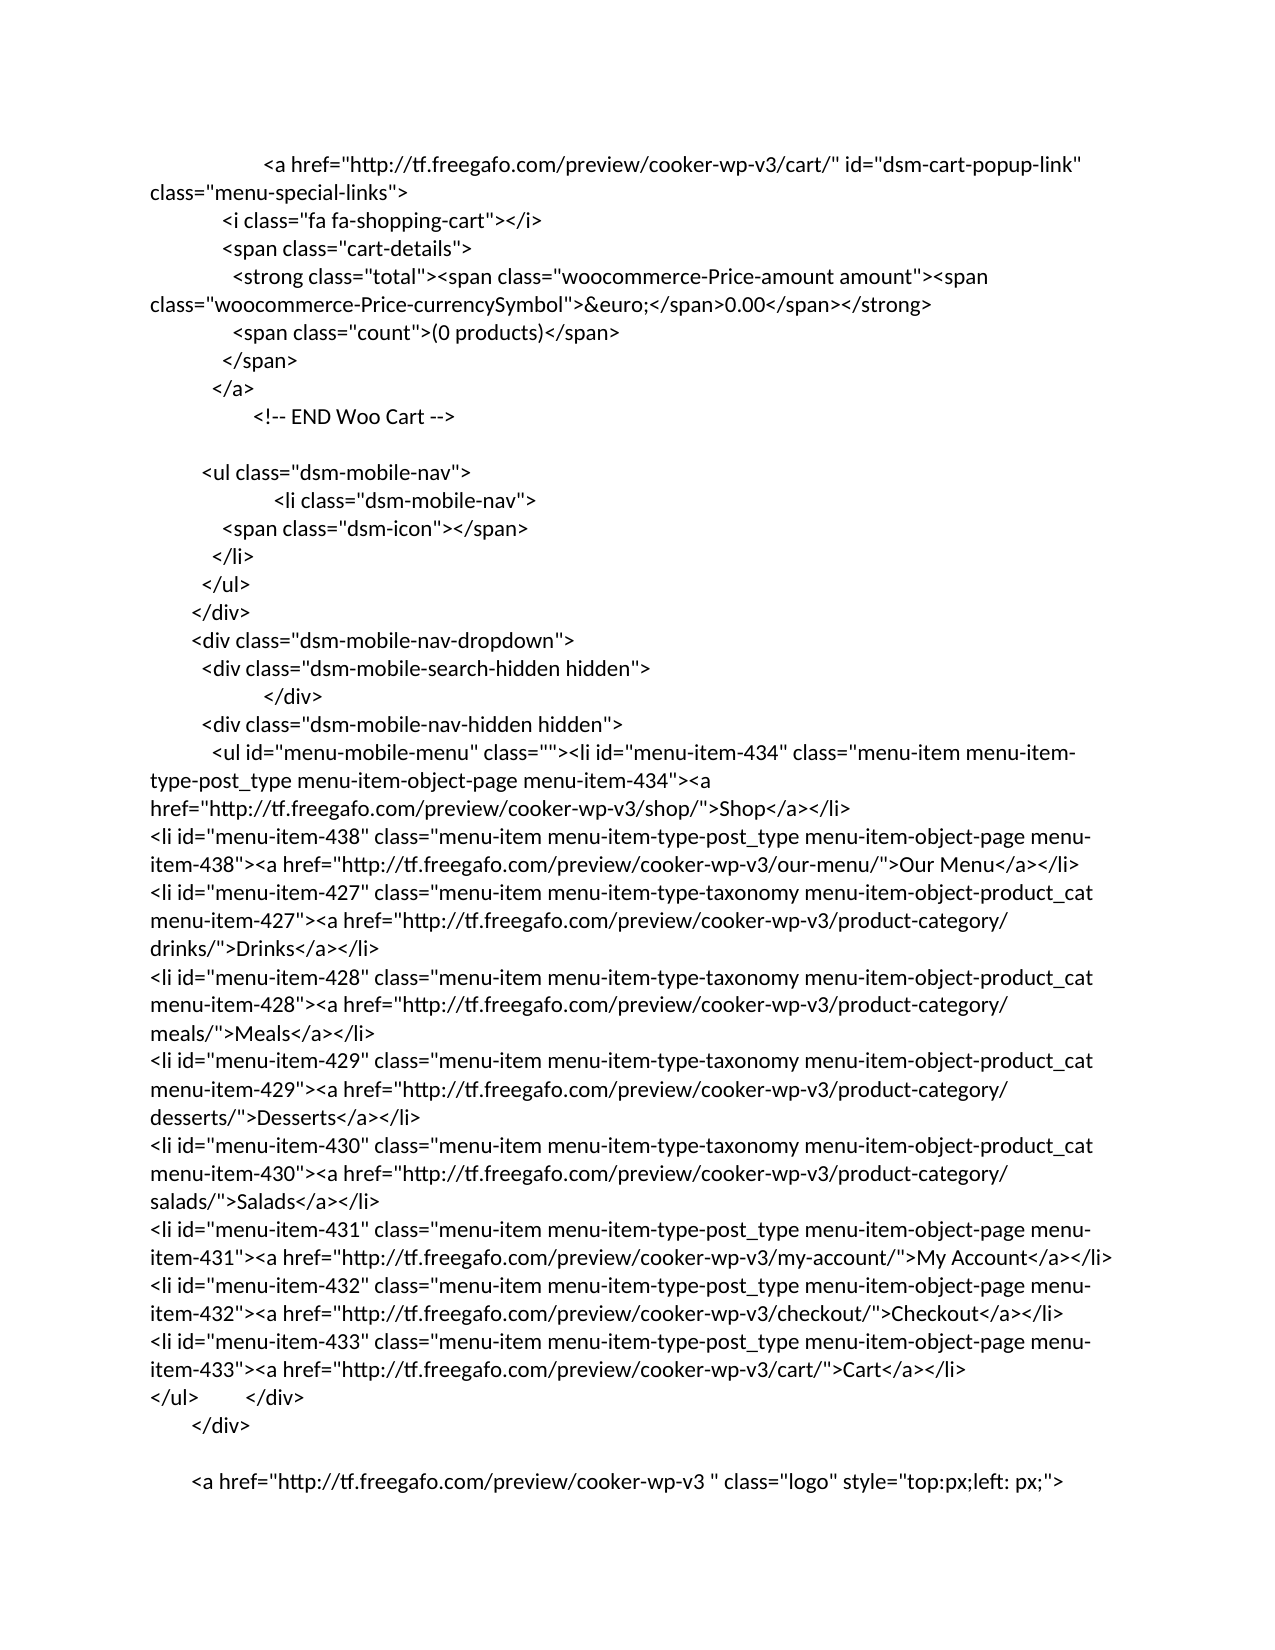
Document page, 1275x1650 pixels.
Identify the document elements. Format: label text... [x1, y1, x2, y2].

text </div> [150, 682, 1125, 710]
text </li> [150, 542, 1125, 570]
text </a> [150, 374, 1125, 402]
text <div class="dsm-mobile-nav-hidden hidden"> [150, 710, 1125, 738]
text <!-- END Woo Cart --> [150, 402, 1125, 430]
text <li id="menu-item-431" class="menu-item menu-item-type-post_type menu-item-object-page menu-item-431"><a href="http://tf.freegafo.com/preview/cooker-wp-v3/my-account/">My Account</a></li> [150, 1215, 1125, 1271]
text <li id="menu-item-427" class="menu-item menu-item-type-taxonomy menu-item-object-product_cat menu-item-427"><a href="http://tf.freegafo.com/preview/cooker-wp-v3/product-category/drinks/">Drinks</a></li> [150, 878, 1125, 963]
text </ul> [150, 570, 1125, 598]
text <ul id="menu-mobile-menu" class=""><li id="menu-item-434" class="menu-item menu-item-type-post_type menu-item-object-page menu-item-434"><a href="http://tf.freegafo.com/preview/cooker-wp-v3/shop/">Shop</a></li> [150, 738, 1125, 822]
text <ul class="dsm-mobile-nav"> [150, 458, 1125, 486]
text <span class="cart-details"> [150, 234, 1125, 262]
text <i class="fa fa-shopping-cart"></i> [150, 206, 1125, 234]
text </div> [150, 1411, 1125, 1439]
text </span> [150, 346, 1125, 374]
text <a href="http://tf.freegafo.com/preview/cooker-wp-v3 " class="logo" style="top:px;left: px;"> [150, 1467, 1125, 1495]
text <li id="menu-item-438" class="menu-item menu-item-type-post_type menu-item-object-page menu-item-438"><a href="http://tf.freegafo.com/preview/cooker-wp-v3/our-menu/">Our Menu</a></li> [150, 822, 1125, 878]
text <li id="menu-item-430" class="menu-item menu-item-type-taxonomy menu-item-object-product_cat menu-item-430"><a href="http://tf.freegafo.com/preview/cooker-wp-v3/product-category/salads/">Salads</a></li> [150, 1131, 1125, 1215]
text <span class="count">(0 products)</span> [150, 318, 1125, 346]
text <span class="dsm-icon"></span> [150, 514, 1125, 542]
text <li id="menu-item-428" class="menu-item menu-item-type-taxonomy menu-item-object-product_cat menu-item-428"><a href="http://tf.freegafo.com/preview/cooker-wp-v3/product-category/meals/">Meals</a></li> [150, 963, 1125, 1047]
text <a href="http://tf.freegafo.com/preview/cooker-wp-v3/cart/" id="dsm-cart-popup-link" class="menu-special-links"> [150, 150, 1125, 206]
text <div class="dsm-mobile-nav-dropdown"> [150, 626, 1125, 654]
text <li id="menu-item-433" class="menu-item menu-item-type-post_type menu-item-object-page menu-item-433"><a href="http://tf.freegafo.com/preview/cooker-wp-v3/cart/">Cart</a></li> [150, 1327, 1125, 1383]
text </div> [150, 598, 1125, 626]
text <li id="menu-item-429" class="menu-item menu-item-type-taxonomy menu-item-object-product_cat menu-item-429"><a href="http://tf.freegafo.com/preview/cooker-wp-v3/product-category/desserts/">Desserts</a></li> [150, 1047, 1125, 1131]
text <div class="dsm-mobile-search-hidden hidden"> [150, 654, 1125, 682]
text <li id="menu-item-432" class="menu-item menu-item-type-post_type menu-item-object-page menu-item-432"><a href="http://tf.freegafo.com/preview/cooker-wp-v3/checkout/">Checkout</a></li> [150, 1271, 1125, 1327]
text </ul> </div> [150, 1383, 1125, 1411]
text <strong class="total"><span class="woocommerce-Price-amount amount"><span class="woocommerce-Price-currencySymbol">&euro;</span>0.00</span></strong> [150, 262, 1125, 318]
text <li class="dsm-mobile-nav"> [150, 486, 1125, 514]
